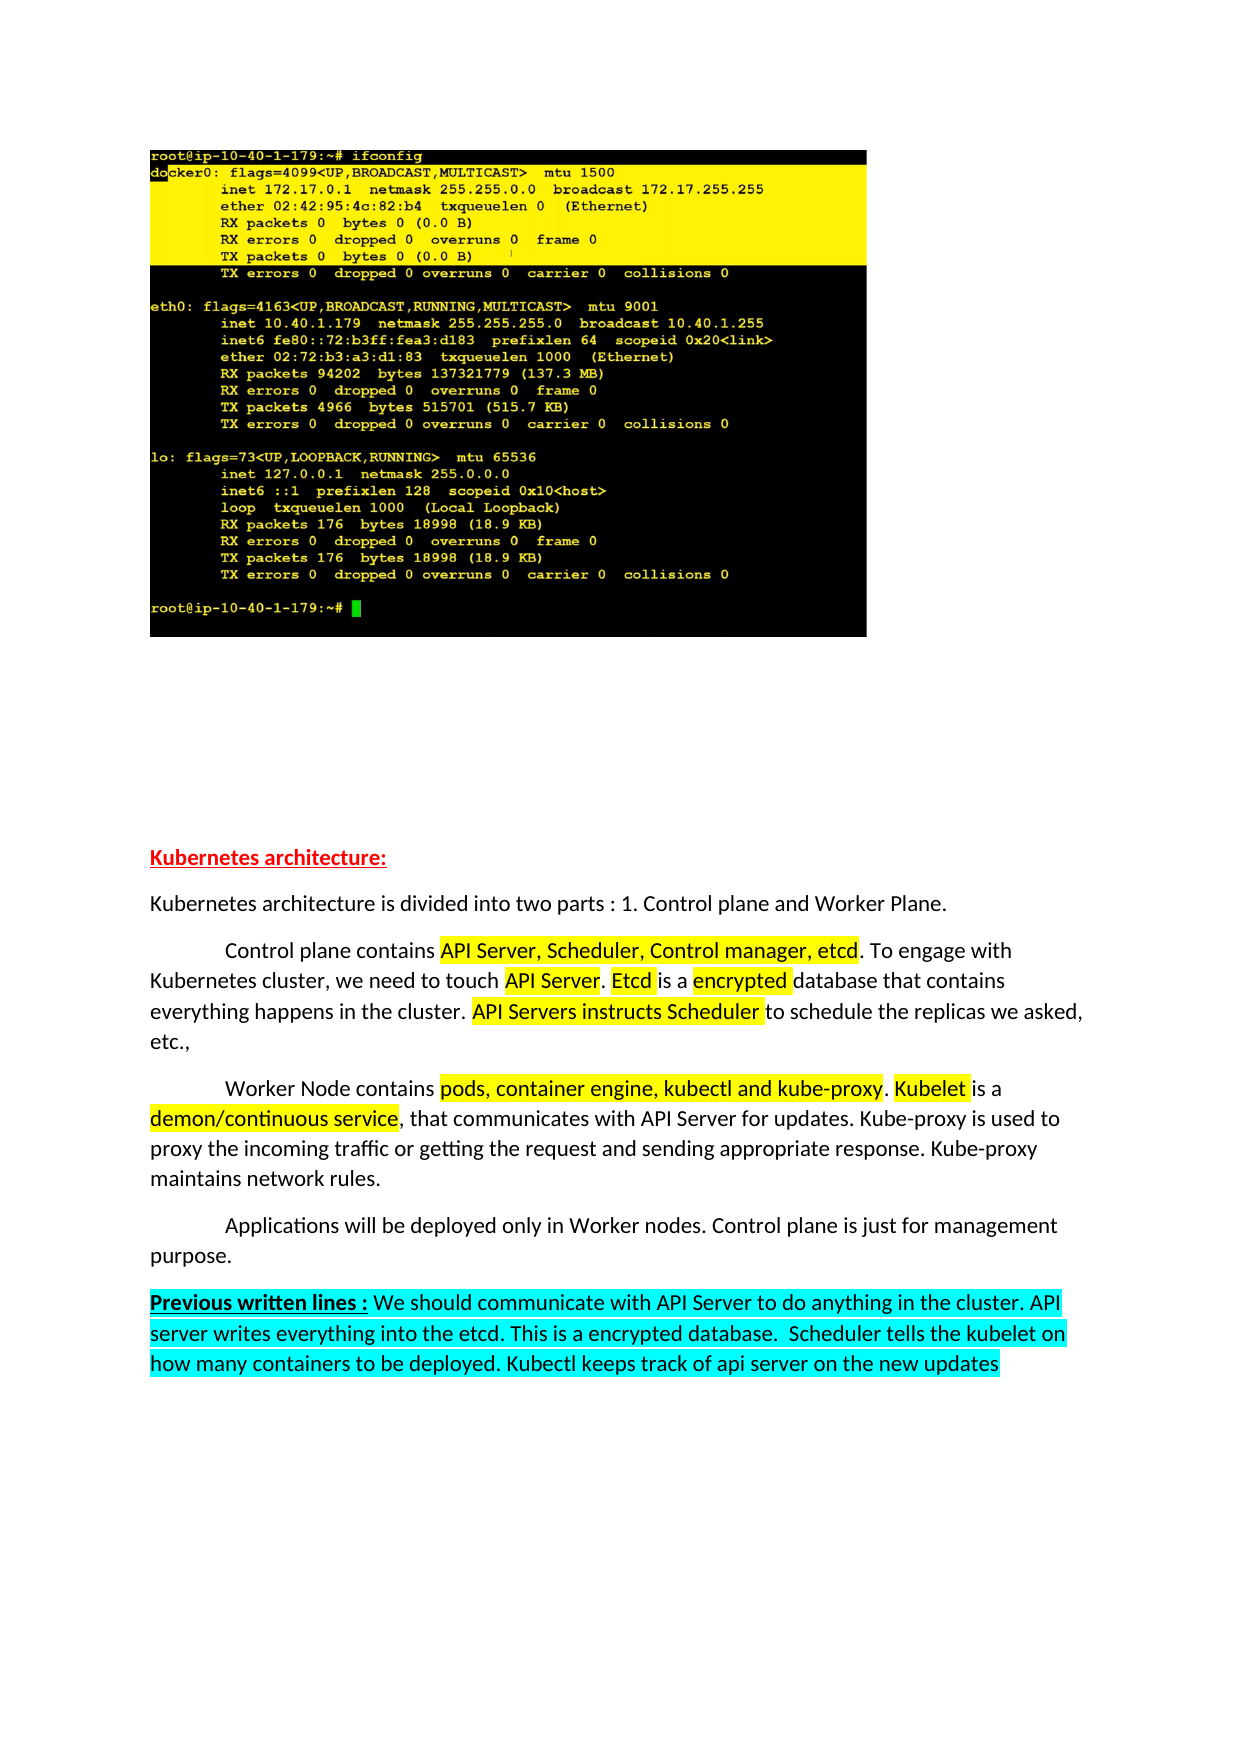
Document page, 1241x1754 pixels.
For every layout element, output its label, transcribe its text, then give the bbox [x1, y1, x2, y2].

text Previous written lines : We should communicate with API Server to do anything in the cluster. API server writes everything into the etcd. This is a encrypted database. Scheduler tells the kubelet on how many containers to be deployed. Kubectl keeps track of api server on the new updates [150, 1288, 1090, 1377]
text Kubernetes architecture is divided into two parts : 1. Control plane and Worker Plane. [150, 889, 1090, 918]
text Worker Node contains pods, container engine, kubectl and kube-proxy. Kubelet is a demon/continuous service, that communicates with API Server for updates. Kube-proxy is used to proxy the incoming traffic or getting the request and sending appropriate response. Kube-proxy maintains network rules. [150, 1074, 1090, 1193]
picture [150, 150, 867, 637]
text Applications will be deployed only in Worker nodes. Control plane is just for management purpose. [150, 1211, 1090, 1270]
text Control plane contains API Server, Scheduler, Control manager, etcd. To engage with Kubernetes cluster, we need to touch API Server. Etcd is a encrypted database that contains everything happens in the cluster. API Servers instructs Scheduler to schedule the replicas we asked, etc., [150, 936, 1090, 1055]
text Kubernetes architecture: [150, 843, 1090, 871]
